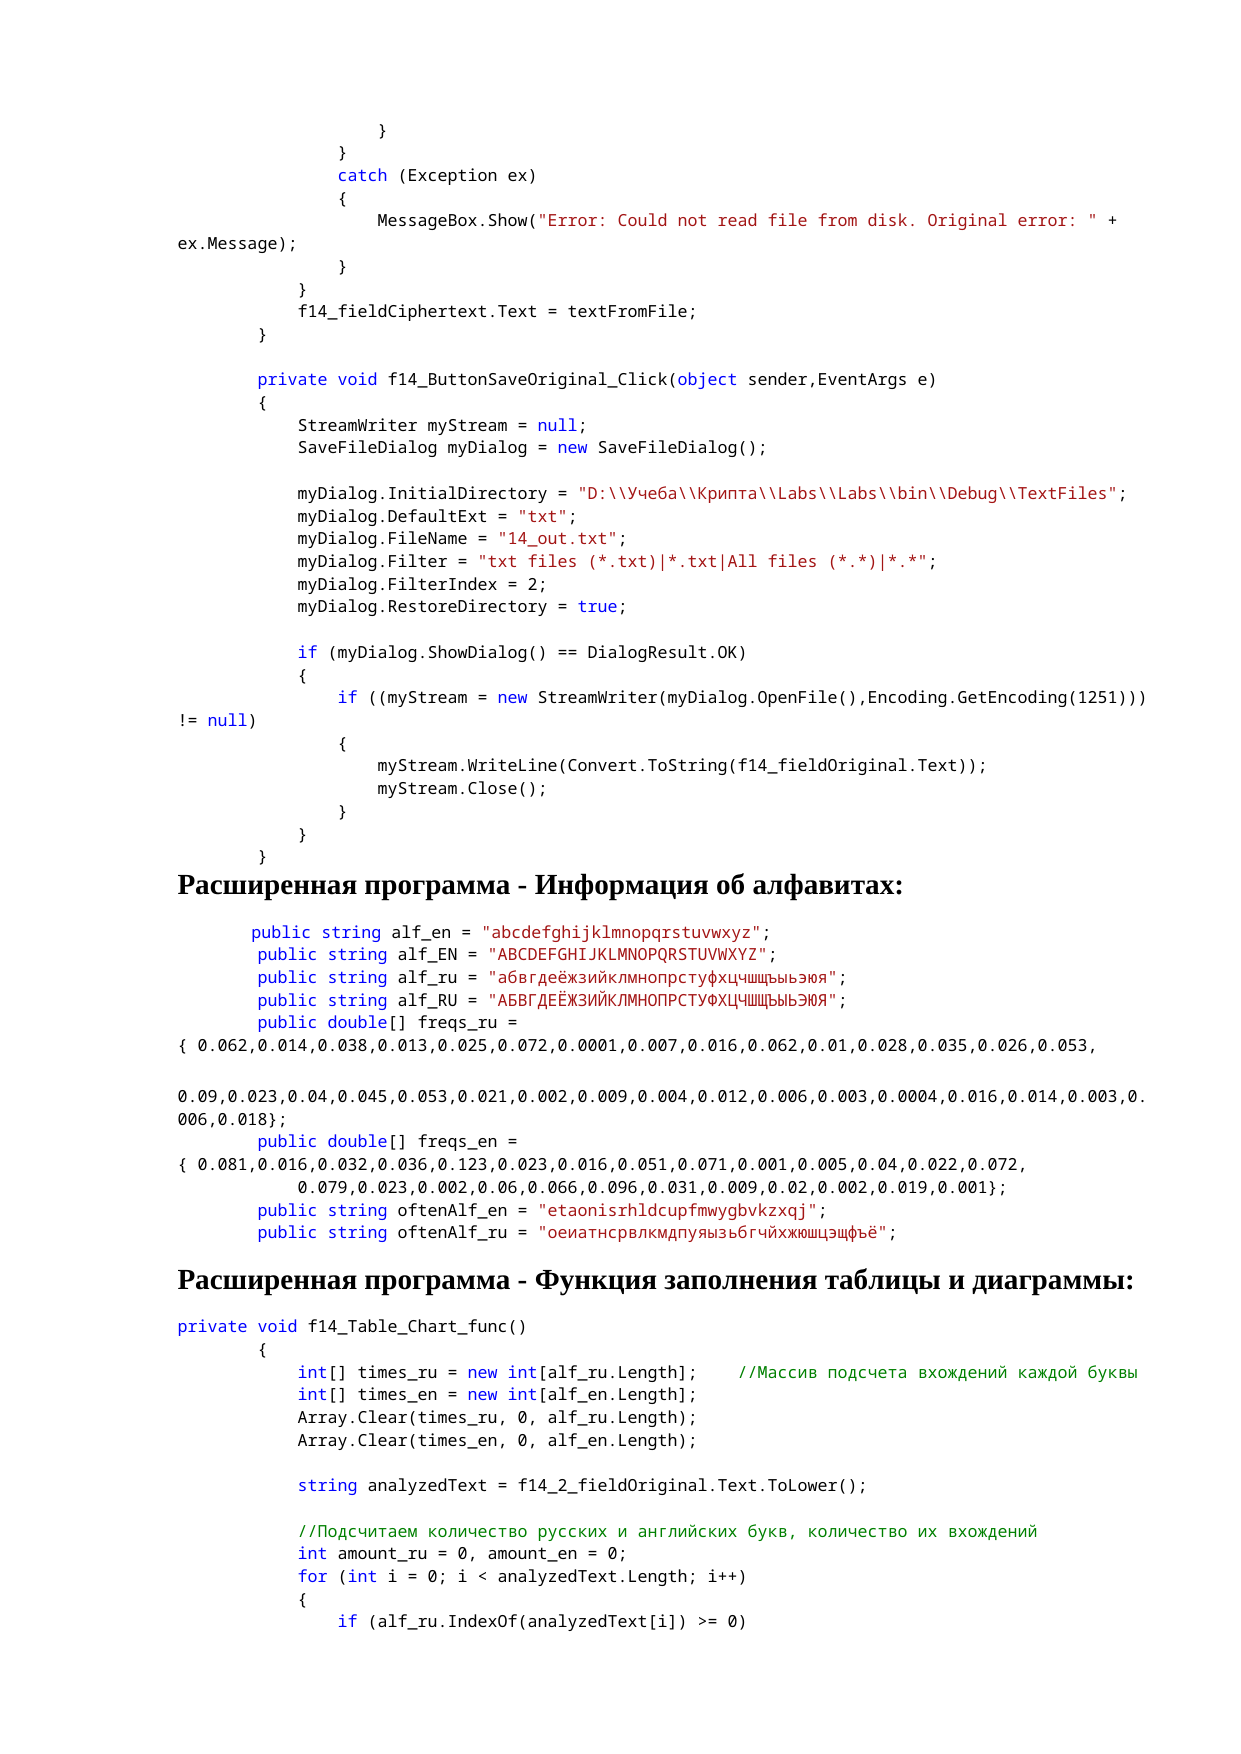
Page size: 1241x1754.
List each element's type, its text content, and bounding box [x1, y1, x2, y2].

text { [177, 1587, 1152, 1610]
text Array.Clear(times_ru, 0, alf_ru.Length); [177, 1406, 1152, 1428]
text } [177, 822, 1152, 845]
text int[] times_ru = new int[alf_ru.Length]; //Массив подсчета вхождений каждой буквы [177, 1360, 1152, 1383]
text } [177, 254, 1152, 277]
text { [177, 663, 1152, 686]
text private void f14_Table_Chart_func() [177, 1315, 1152, 1337]
text { [177, 1337, 1152, 1360]
text catch (Exception ex) [177, 163, 1152, 186]
text int[] times_en = new int[alf_en.Length]; [177, 1383, 1152, 1406]
text myDialog.InitialDirectory = "D:\\Учеба\\Крипта\\Labs\\Labs\\bin\\Debug\\TextFiles"; [177, 481, 1152, 504]
text 0.09,0.023,0.04,0.045,0.053,0.021,0.002,0.009,0.004,0.012,0.006,0.003,0.0004,0.016,0.014,0.003,0.006,0.018}; [177, 1057, 1152, 1130]
text StreamWriter myStream = null; [177, 413, 1152, 436]
text } [177, 799, 1152, 822]
text private void f14_ButtonSaveOriginal_Click(object sender,EventArgs e) [177, 368, 1152, 391]
text myDialog.FilterIndex = 2; [177, 572, 1152, 595]
text SaveFileDialog myDialog = new SaveFileDialog(); [177, 436, 1152, 459]
text for (int i = 0; i < analyzedText.Length; i++) [177, 1564, 1152, 1587]
text myStream.Close(); [177, 777, 1152, 799]
text public string alf_ru = "абвгдеёжзийклмнопрстуфхцчшщъыьэюя"; [177, 966, 1152, 988]
text myDialog.RestoreDirectory = true; [177, 595, 1152, 618]
text int amount_ru = 0, amount_en = 0; [177, 1542, 1152, 1564]
text myDialog.DefaultExt = "txt"; [177, 504, 1152, 527]
text if (myDialog.ShowDialog() == DialogResult.OK) [177, 640, 1152, 663]
text { [177, 731, 1152, 754]
text f14_fieldCiphertext.Text = textFromFile; [177, 300, 1152, 322]
text } [177, 141, 1152, 163]
text 0.079,0.023,0.002,0.06,0.066,0.096,0.031,0.009,0.02,0.002,0.019,0.001}; [177, 1175, 1152, 1198]
text } [177, 277, 1152, 300]
text public string alf_EN = "ABCDEFGHIJKLMNOPQRSTUVWXYZ"; [177, 943, 1152, 966]
text } [177, 118, 1152, 141]
text public double[] freqs_ru = { 0.062,0.014,0.038,0.013,0.025,0.072,0.0001,0.007,0.016,0.062,0.01,0.028,0.035,0.026,0.053, [177, 1011, 1152, 1057]
text } [177, 322, 1152, 345]
text public double[] freqs_en = { 0.081,0.016,0.032,0.036,0.123,0.023,0.016,0.051,0.071,0.001,0.005,0.04,0.022,0.072, [177, 1130, 1152, 1175]
text { [177, 186, 1152, 209]
text Расширенная программа - Информация об алфавитах: [177, 867, 1152, 901]
text Array.Clear(times_en, 0, alf_en.Length); [177, 1428, 1152, 1451]
text myDialog.Filter = "txt files (*.txt)|*.txt|All files (*.*)|*.*"; [177, 549, 1152, 572]
text MessageBox.Show("Error: Could not read file from disk. Original error: " + ex.Message); [177, 209, 1152, 254]
text } [177, 845, 1152, 867]
text if ((myStream = new StreamWriter(myDialog.OpenFile(),Encoding.GetEncoding(1251))) != null) [177, 686, 1152, 731]
text Расширенная программа - Функция заполнения таблицы и диаграммы: [177, 1262, 1152, 1296]
text { [177, 391, 1152, 413]
text myDialog.FileName = "14_out.txt"; [177, 527, 1152, 549]
text if (alf_ru.IndexOf(analyzedText[i]) >= 0) [177, 1610, 1152, 1633]
text public string alf_en = "abcdefghijklmnopqrstuvwxyz"; [177, 920, 1152, 943]
text myStream.WriteLine(Convert.ToString(f14_fieldOriginal.Text)); [177, 754, 1152, 777]
text public string oftenAlf_en = "etaonisrhldcupfmwygbvkzxqj"; [177, 1198, 1152, 1221]
text string analyzedText = f14_2_fieldOriginal.Text.ToLower(); [177, 1474, 1152, 1496]
text //Подсчитаем количество русских и английских букв, количество их вхождений [177, 1519, 1152, 1542]
text public string alf_RU = "АБВГДЕЁЖЗИЙКЛМНОПРСТУФХЦЧШЩЪЫЬЭЮЯ"; [177, 988, 1152, 1011]
text public string oftenAlf_ru = "оеиатнсрвлкмдпуяызьбгчйхжюшцэщфъё"; [177, 1221, 1152, 1243]
